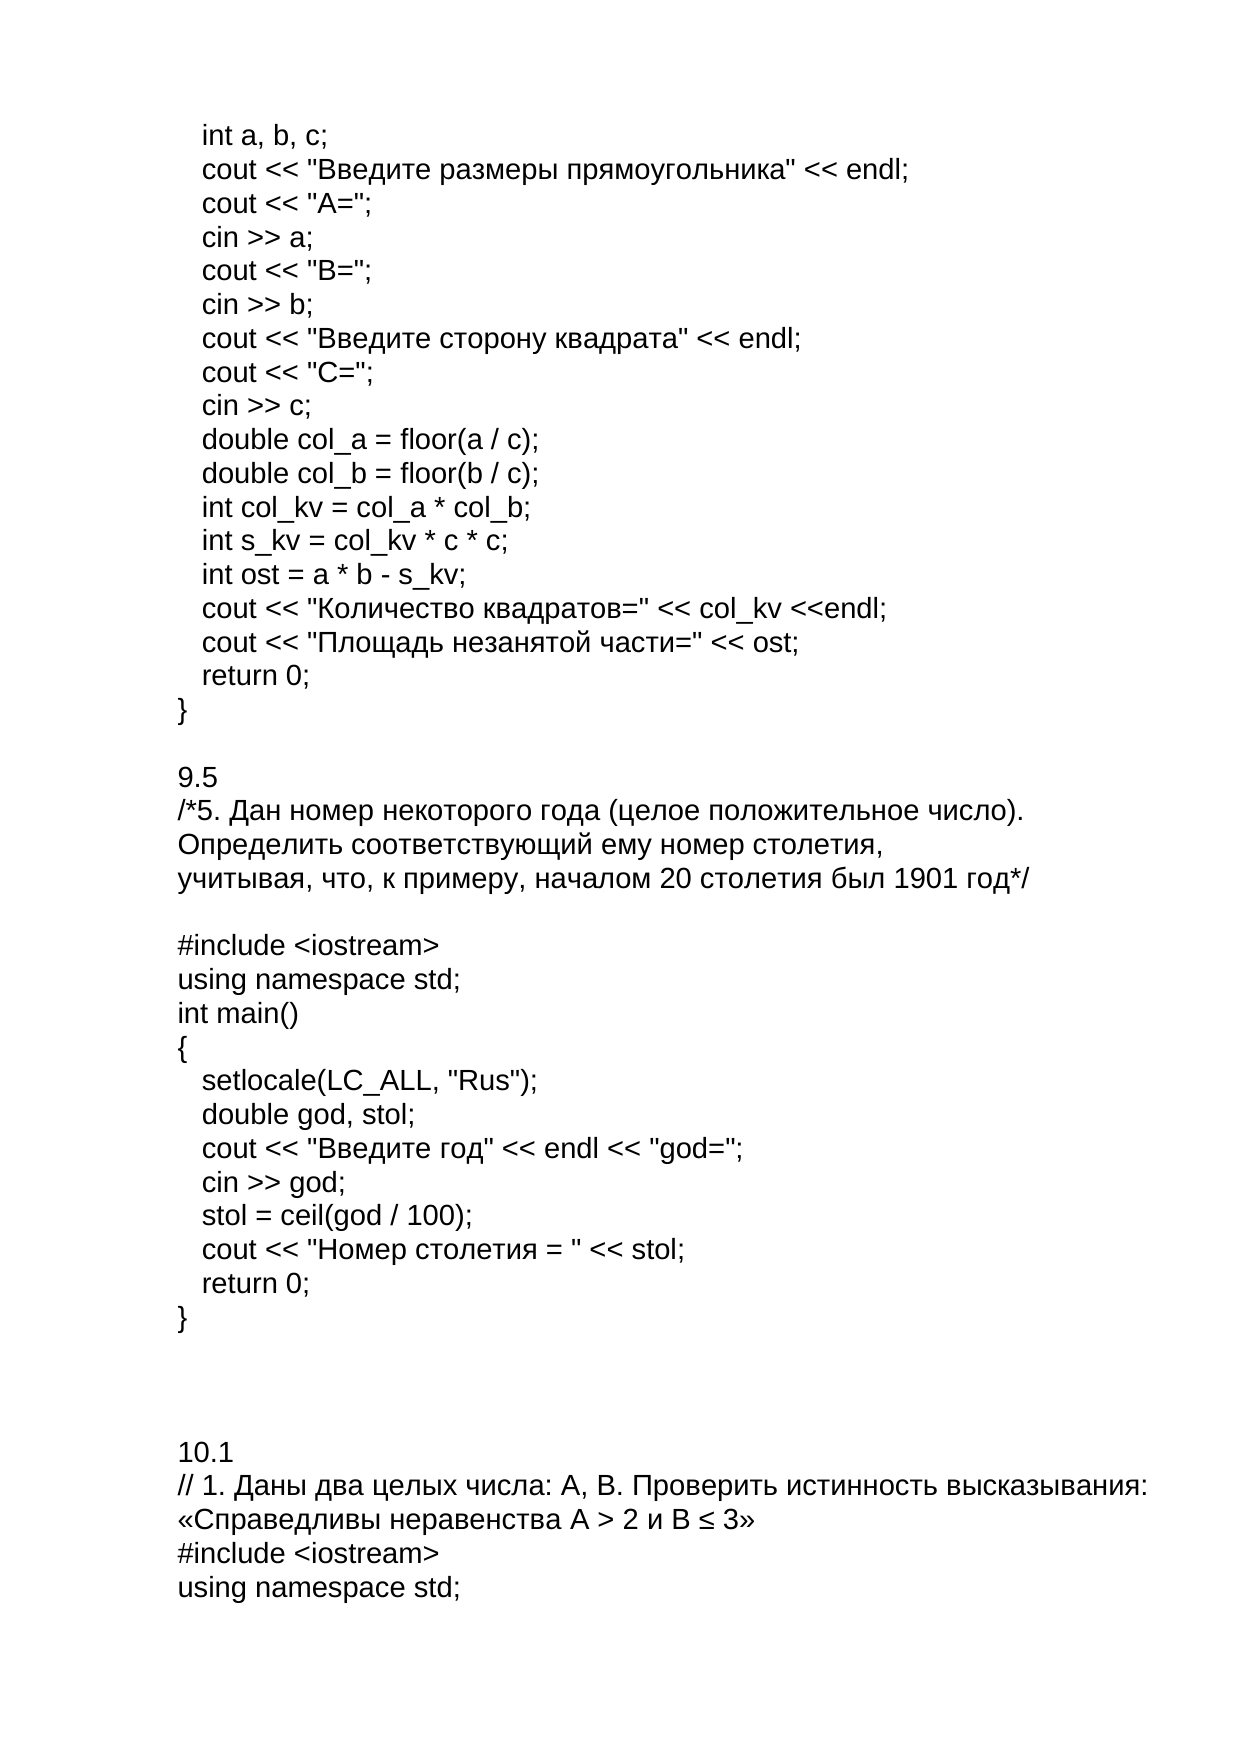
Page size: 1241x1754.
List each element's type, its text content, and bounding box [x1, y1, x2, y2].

text cout << "B="; [177, 253, 1152, 287]
text cout << "Площадь незанятой части=" << ost; [177, 624, 1152, 658]
text int ost = a * b - s_kv; [177, 557, 1152, 591]
text cout << "Введите год" << endl << "god="; [177, 1131, 1152, 1164]
text stol = ceil(god / 100); [177, 1198, 1152, 1232]
text int a, b, c; [177, 118, 1152, 152]
text cout << "A="; [177, 186, 1152, 219]
text int s_kv = col_kv * c * c; [177, 523, 1152, 557]
text cin >> a; [177, 219, 1152, 253]
text cout << "Номер столетия = " << stol; [177, 1232, 1152, 1266]
text cin >> c; [177, 388, 1152, 422]
text учитывая, что, к примеру, началом 20 столетия был 1901 год*/ [177, 861, 1152, 894]
text cin >> god; [177, 1164, 1152, 1198]
text #include <iostream> [177, 1536, 1152, 1569]
text setlocale(LC_ALL, "Rus"); [177, 1063, 1152, 1097]
text double god, stol; [177, 1097, 1152, 1131]
text 10.1 [177, 1434, 1152, 1468]
text 9.5 [177, 759, 1152, 793]
text /*5. Дан номер некоторого года (целое положительное число). Определить соответствующий ему номер столетия, [177, 793, 1152, 861]
text double col_b = floor(b / c); [177, 456, 1152, 489]
text double col_a = floor(a / c); [177, 422, 1152, 456]
text #include <iostream> [177, 928, 1152, 962]
text using namespace std; [177, 962, 1152, 996]
text cout << "C="; [177, 354, 1152, 388]
text cin >> b; [177, 287, 1152, 321]
text return 0; [177, 1266, 1152, 1299]
text cout << "Введите сторону квадрата" << endl; [177, 321, 1152, 354]
text { [177, 1029, 1152, 1063]
text return 0; [177, 658, 1152, 692]
text using namespace std; [177, 1569, 1152, 1603]
text int main() [177, 996, 1152, 1029]
text // 1. Даны два целых числа: A, B. Проверить истинность высказывания: «Справедливы неравенства A > 2 и B ≤ 3» [177, 1468, 1152, 1536]
text cout << "Введите размеры прямоугольника" << endl; [177, 152, 1152, 186]
text cout << "Количество квадратов=" << col_kv <<endl; [177, 591, 1152, 624]
text int col_kv = col_a * col_b; [177, 489, 1152, 523]
text } [177, 692, 1152, 726]
text } [177, 1299, 1152, 1333]
